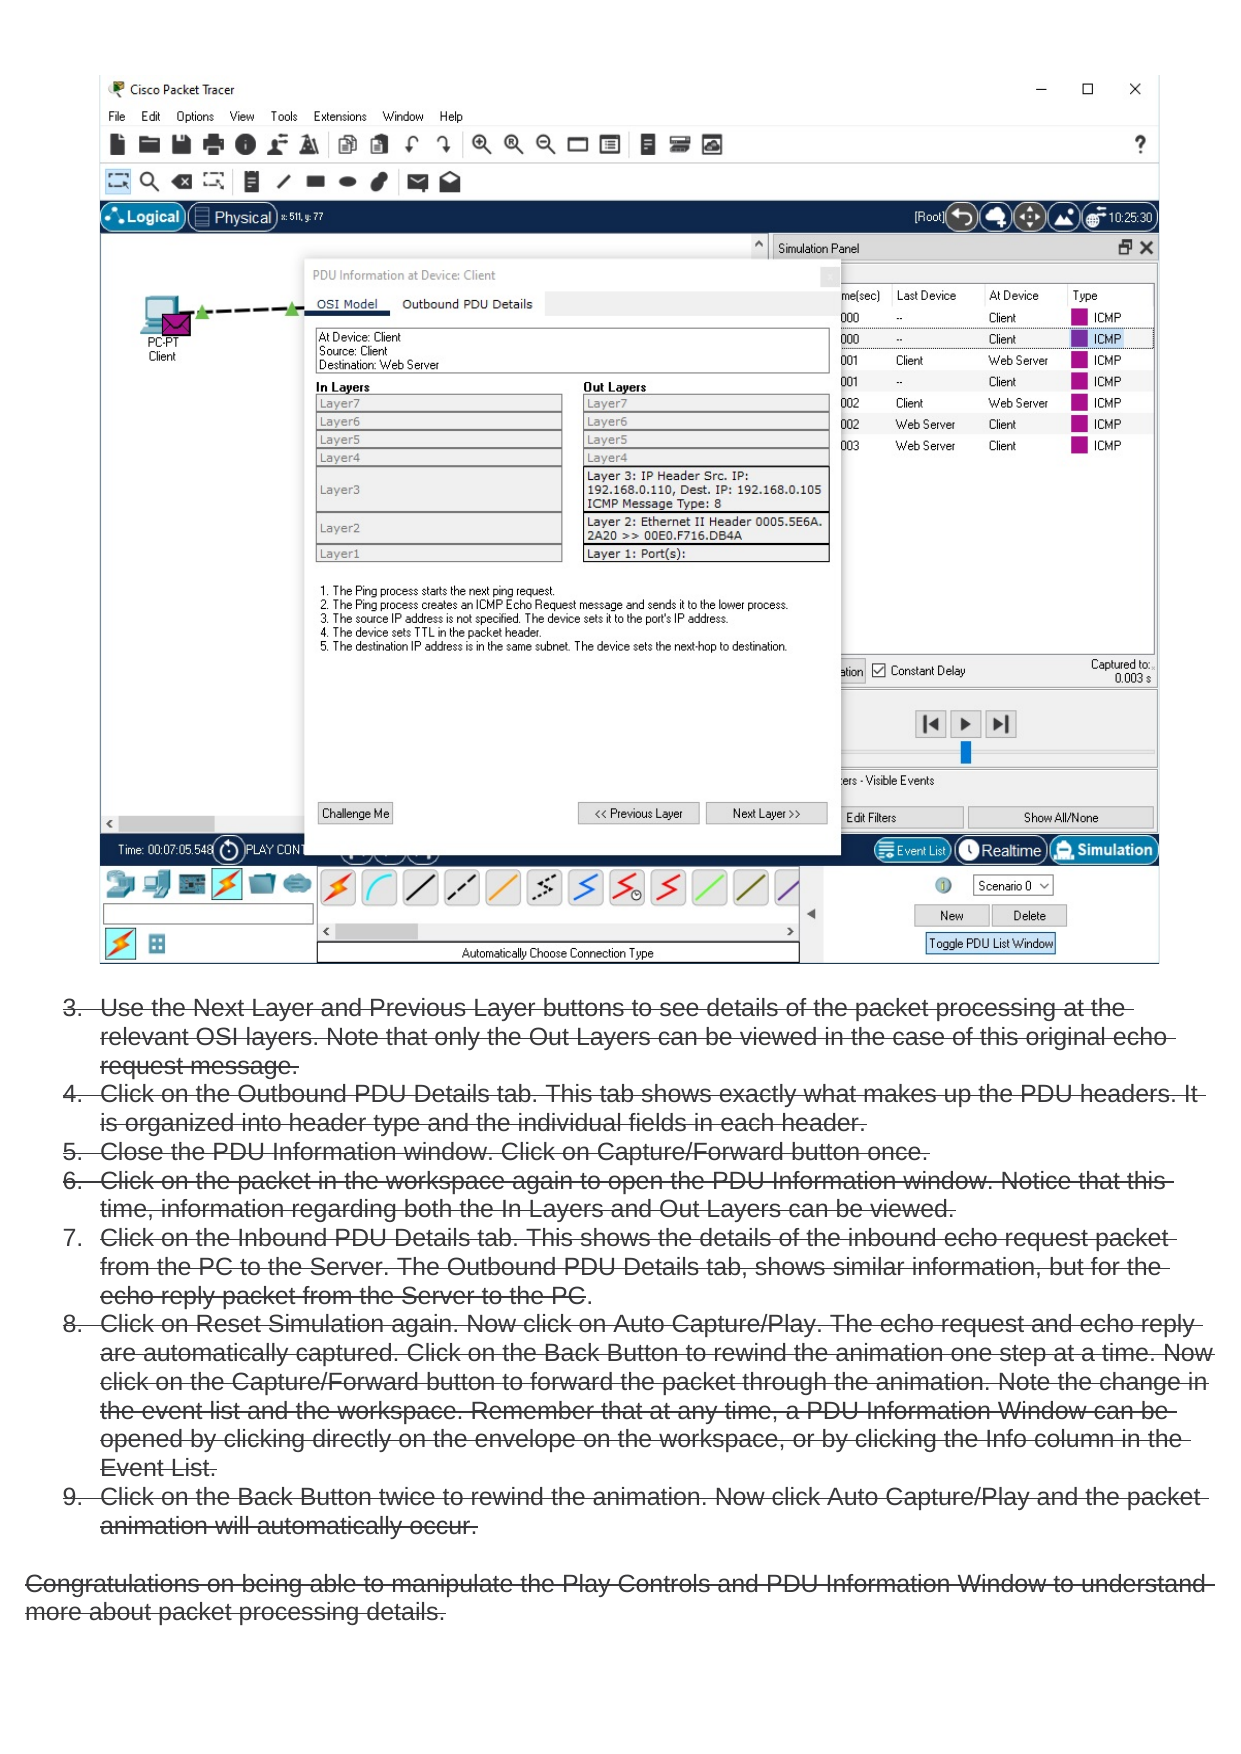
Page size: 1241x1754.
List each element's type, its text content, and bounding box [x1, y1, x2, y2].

picture [99, 75, 1160, 964]
list Click on Reset Simulation again. Now click on Auto Capture/Play. The echo request and echo reply are automatically captured. Click on the Back Button to rewind the animation one step at a time. Now click on the Capture/Forward button to forward the packet through the animation. Note the change in the event list and the workspace. Remember that at any time, a PDU Information Window can be opened by clicking directly on the envelope on the workspace, or by clicking the Info column in the Event List. [62, 1309, 1215, 1482]
list Click on the Inbound PDU Details tab. This shows the details of the inbound echo request packet from the PC to the Server. The Outbound PDU Details tab, shows similar information, but for the echo reply packet from the Server to the PC. [62, 1223, 1215, 1309]
list Click on the packet in the workspace again to open the PDU Information window. Notice that this time, information regarding both the In Layers and Out Layers can be viewed. [62, 1166, 1215, 1223]
text Congratulations on being able to manipulate the Play Controls and PDU Information Window to understand more about packet processing details. [25, 1586, 1215, 1626]
list Click on the Back Button twice to rewind the animation. Now click Auto Capture/Play and the packet animation will automatically occur. [62, 1482, 1215, 1539]
text Congratulations on being able to manipulate the Play Controls and PDU Information Window to understand more about packet processing details. [25, 1569, 1215, 1584]
list Click on the Outbound PDU Details tab. This tab shows exactly what makes up the PDU headers. It is organized into header type and the individual fields in each header. [62, 1079, 1215, 1137]
list Use the Next Layer and Previous Layer buttons to see details of the packet processing at the relevant OSI layers. Note that only the Out Layers can be viewed in the case of this original echo request message. [62, 993, 1215, 1079]
list Close the PDU Information window. Click on Capture/Forward button once. [62, 1137, 1215, 1166]
